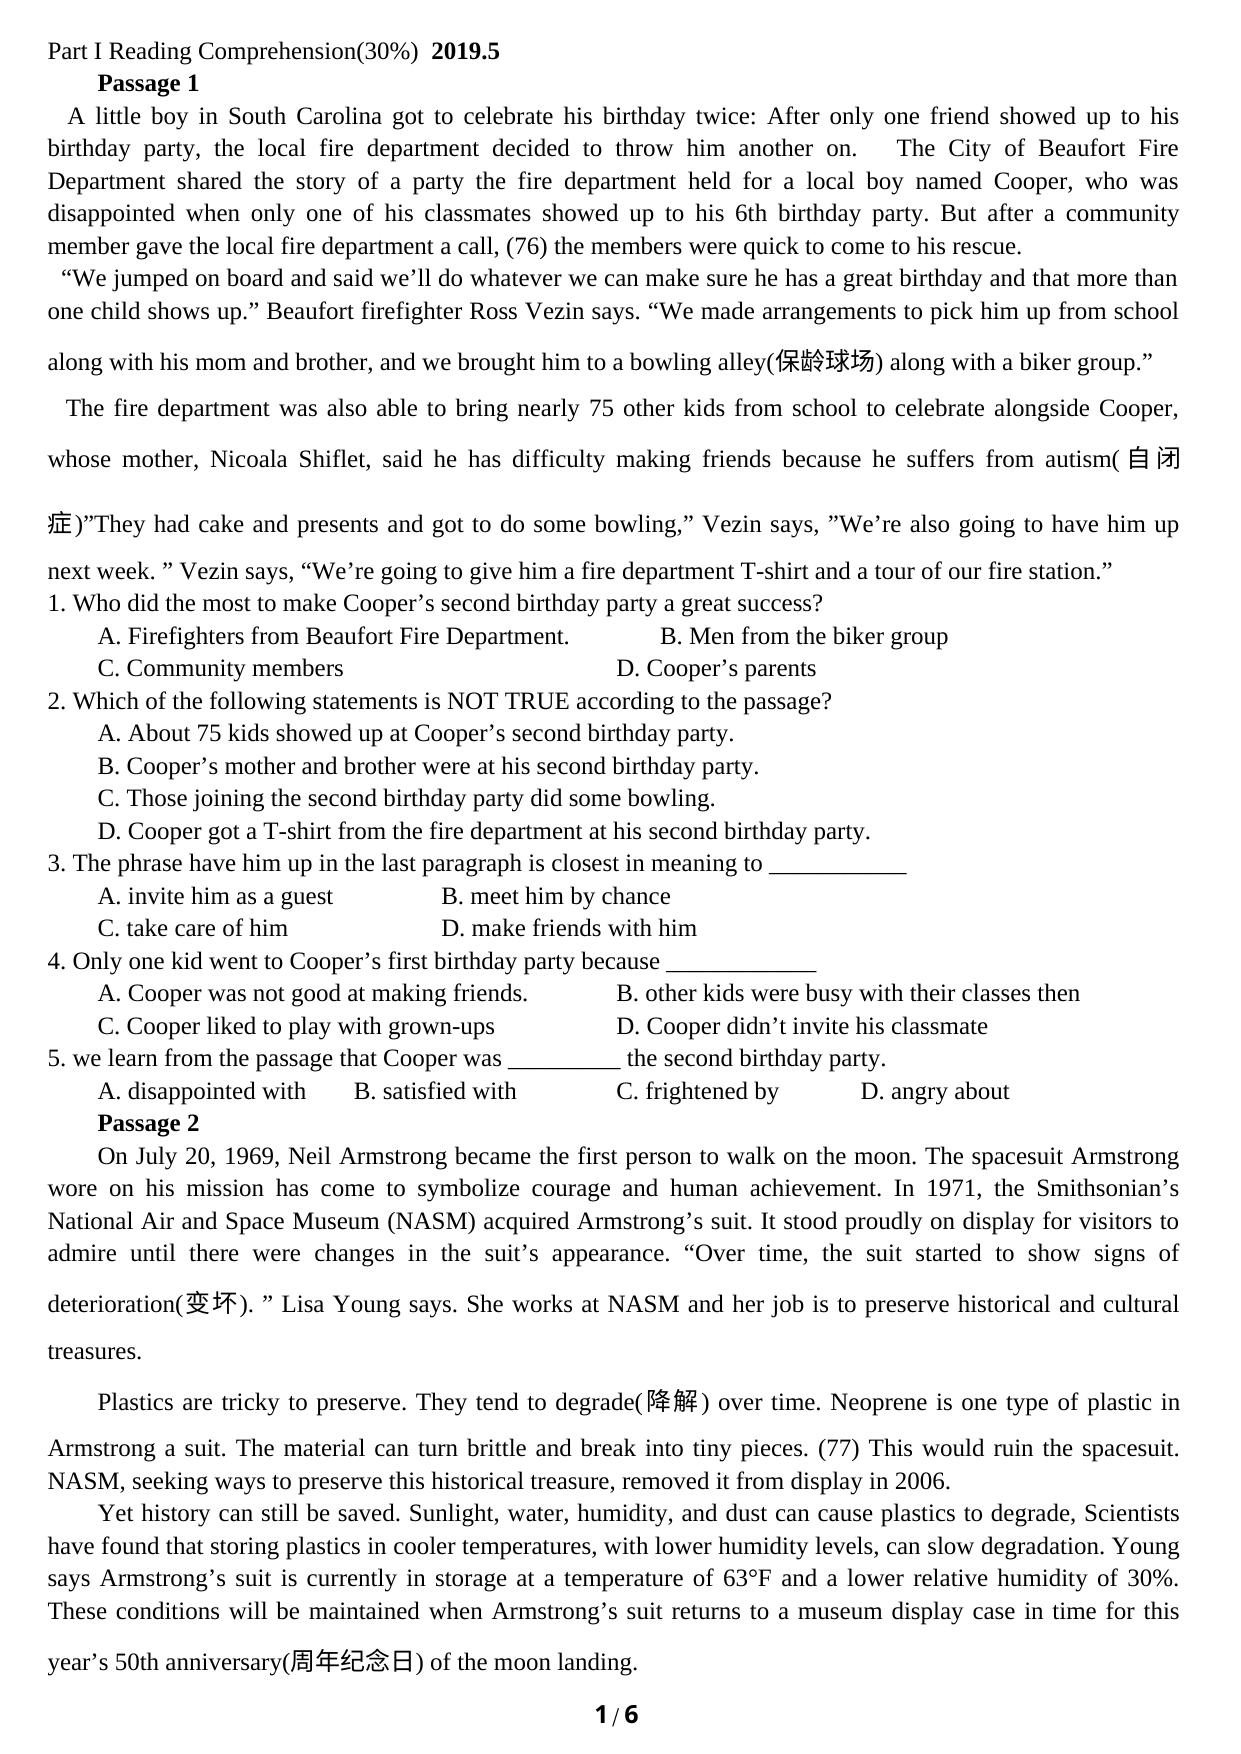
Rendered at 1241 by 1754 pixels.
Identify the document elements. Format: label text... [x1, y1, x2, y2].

text 2. Which of the following statements is NOT TRUE according to the passage? [47, 684, 1181, 717]
text The fire department was also able to bring nearly 75 other kids from school to celebrate alongside Cooper, whose mother, Nicoala Shiflet, said he has difficulty making friends because he suffers from autism(自闭症)”They had cake and presents and got to do some bowling,” Vezin says, ”We’re also going to have him up next week. ” Vezin says, “We’re going to give him a fire department T-shirt and a tour of our fire station.” [47, 392, 1181, 587]
text On July 20, 1969, Neil Armstrong became the first person to walk on the moon. The spacesuit Armstrong wore on his mission has come to symbolize courage and human achievement. In 1971, the Smithsonian’s National Air and Space Museum (NASM) acquired Armstrong’s suit. It stood proudly on display for visitors to admire until there were changes in the suit’s appearance. “Over time, the suit started to show signs of deterioration(变坏). ” Lisa Young says. She works at NASM and her job is to preserve historical and cultural treasures. [47, 1139, 1181, 1367]
text D. Cooper got a T-shirt from the fire department at his second birthday party. [47, 814, 1181, 847]
text A. invite him as a guest B. meet him by chance [47, 879, 1181, 912]
text C. Those joining the second birthday party did some bowling. [47, 782, 1181, 814]
text Passage 1 [47, 67, 1181, 99]
text Yet history can still be saved. Sunlight, water, humidity, and dust can cause plastics to degrade, Scientists have found that storing plastics in cooler temperatures, with lower humidity levels, can slow degradation. Young says Armstrong’s suit is currently in storage at a temperature of 63°F and a lower relative humidity of 30%. These conditions will be maintained when Armstrong’s suit returns to a museum display case in time for this year’s 50th anniversary(周年纪念日) of the moon landing. [47, 1497, 1181, 1692]
text 3. The phrase have him up in the last paragraph is closest in meaning to ___________ [47, 847, 1181, 879]
text C. Cooper liked to play with grown-ups D. Cooper didn’t invite his classmate [47, 1009, 1181, 1042]
text C. Community members D. Cooper’s parents [47, 652, 1181, 684]
text A. disappointed with B. satisfied with C. frightened by D. angry about [47, 1074, 1181, 1107]
text A. About 75 kids showed up at Cooper’s second birthday party. [47, 717, 1181, 749]
text A. Cooper was not good at making friends. B. other kids were busy with their classes then [47, 977, 1181, 1009]
text A. Firefighters from Beaufort Fire Department. B. Men from the biker group [47, 619, 1181, 652]
text 1. Who did the most to make Cooper’s second birthday party a great success? [47, 587, 1181, 619]
text Passage 2 [47, 1107, 1181, 1139]
text C. take care of him D. make friends with him [47, 912, 1181, 944]
text 5. we learn from the passage that Cooper was _________ the second birthday party. [47, 1042, 1181, 1074]
text “We jumped on board and said we’ll do whatever we can make sure he has a great birthday and that more than one child shows up.” Beaufort firefighter Ross Vezin says. “We made arrangements to pick him up from school along with his mom and brother, and we brought him to a bowling alley(保龄球场) along with a biker group.” [47, 262, 1181, 392]
text B. Cooper’s mother and brother were at his second birthday party. [47, 749, 1181, 782]
text Plastics are tricky to preserve. They tend to degrade(降解) over time. Neoprene is one type of plastic in Armstrong a suit. The material can turn brittle and break into tiny pieces. (77) This would ruin the spacesuit. NASM, seeking ways to preserve this historical treasure, removed it from display in 2006. [47, 1367, 1181, 1497]
text Part I Reading Comprehension(30%) 2019.5 [47, 34, 1181, 67]
text 4. Only one kid went to Cooper’s first birthday party because ____________ [47, 944, 1181, 977]
text A little boy in South Carolina got to celebrate his birthday twice: After only one friend showed up to his birthday party, the local fire department decided to throw him another on. The City of Beaufort Fire Department shared the story of a party the fire department held for a local boy named Cooper, who was disappointed when only one of his classmates showed up to his 6th birthday party. But after a community member gave the local fire department a call, (76) the members were quick to come to his rescue. [47, 99, 1181, 262]
